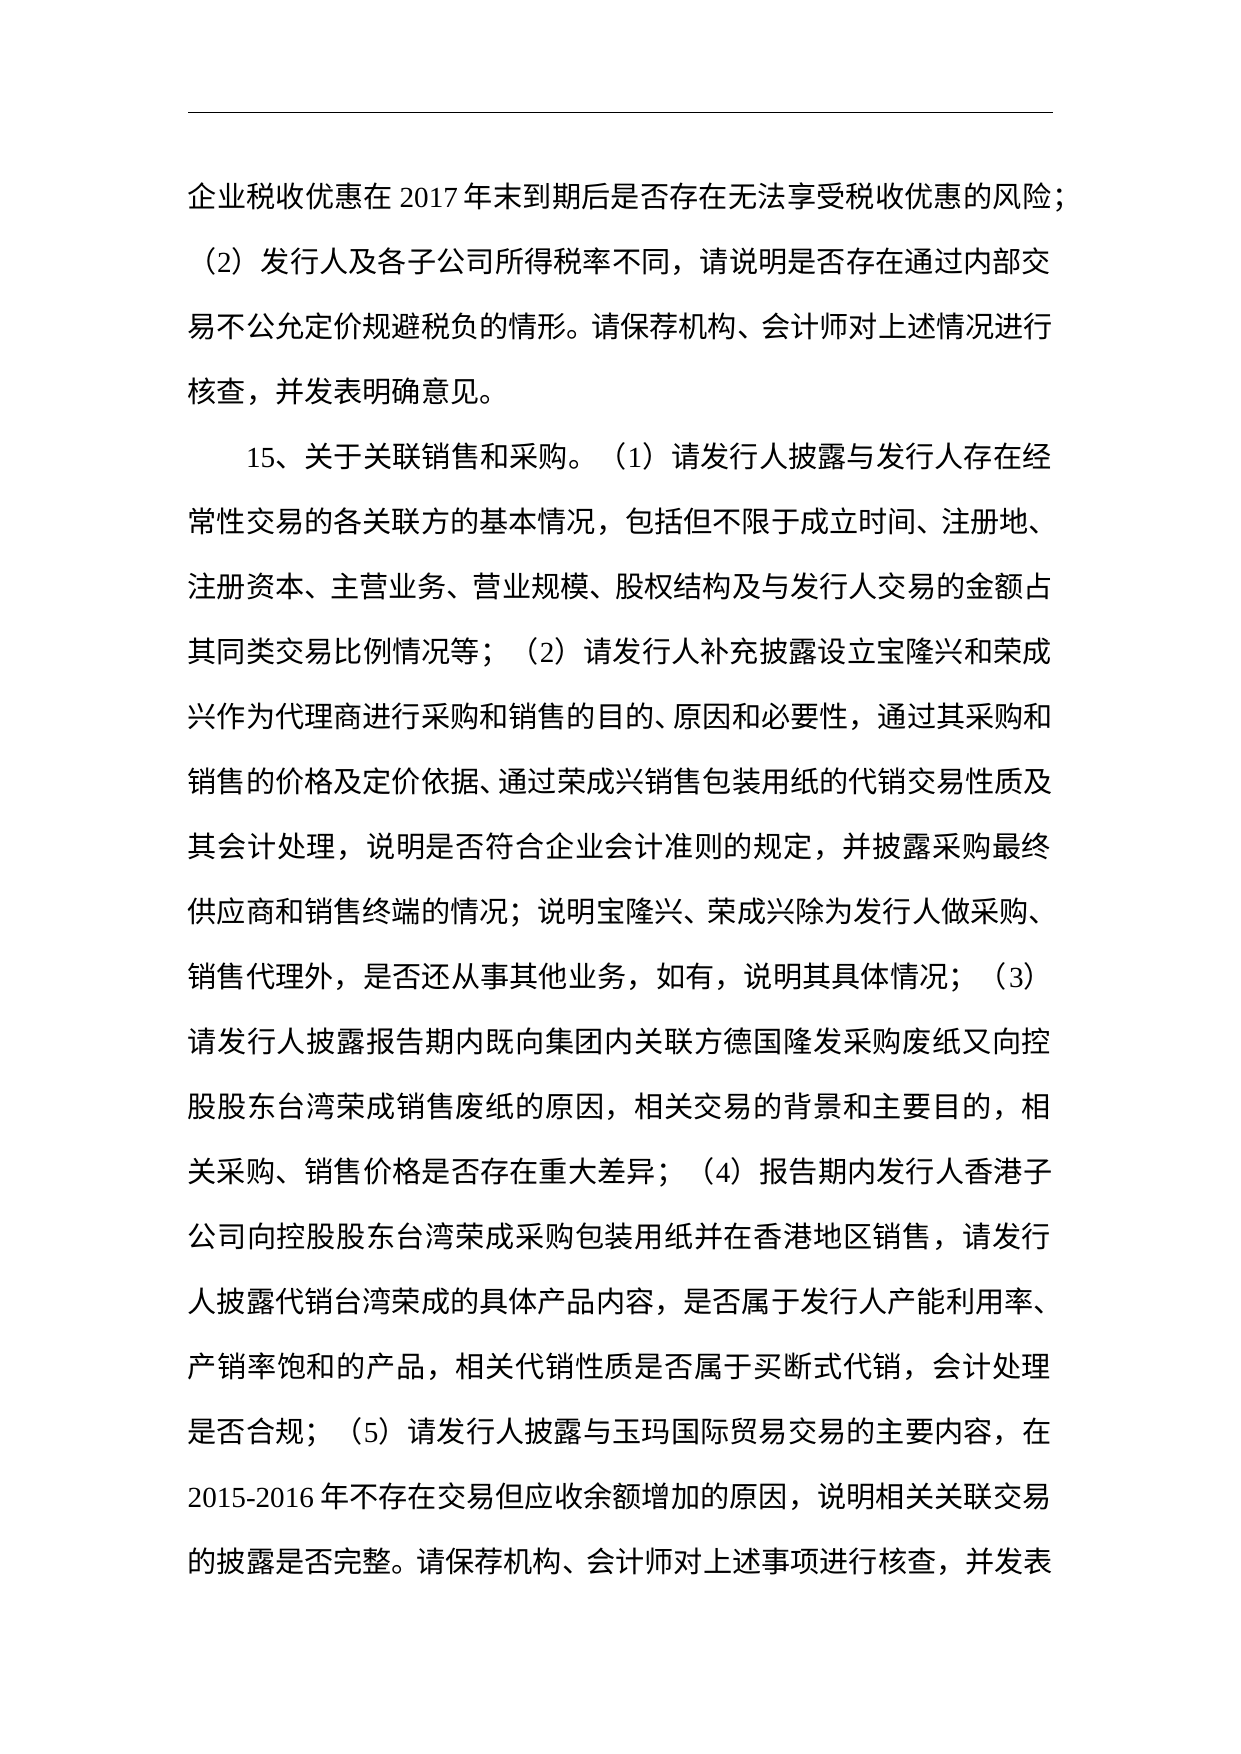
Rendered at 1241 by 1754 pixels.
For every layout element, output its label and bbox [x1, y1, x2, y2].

text [187, 552, 1053, 1592]
text [187, 162, 1053, 552]
